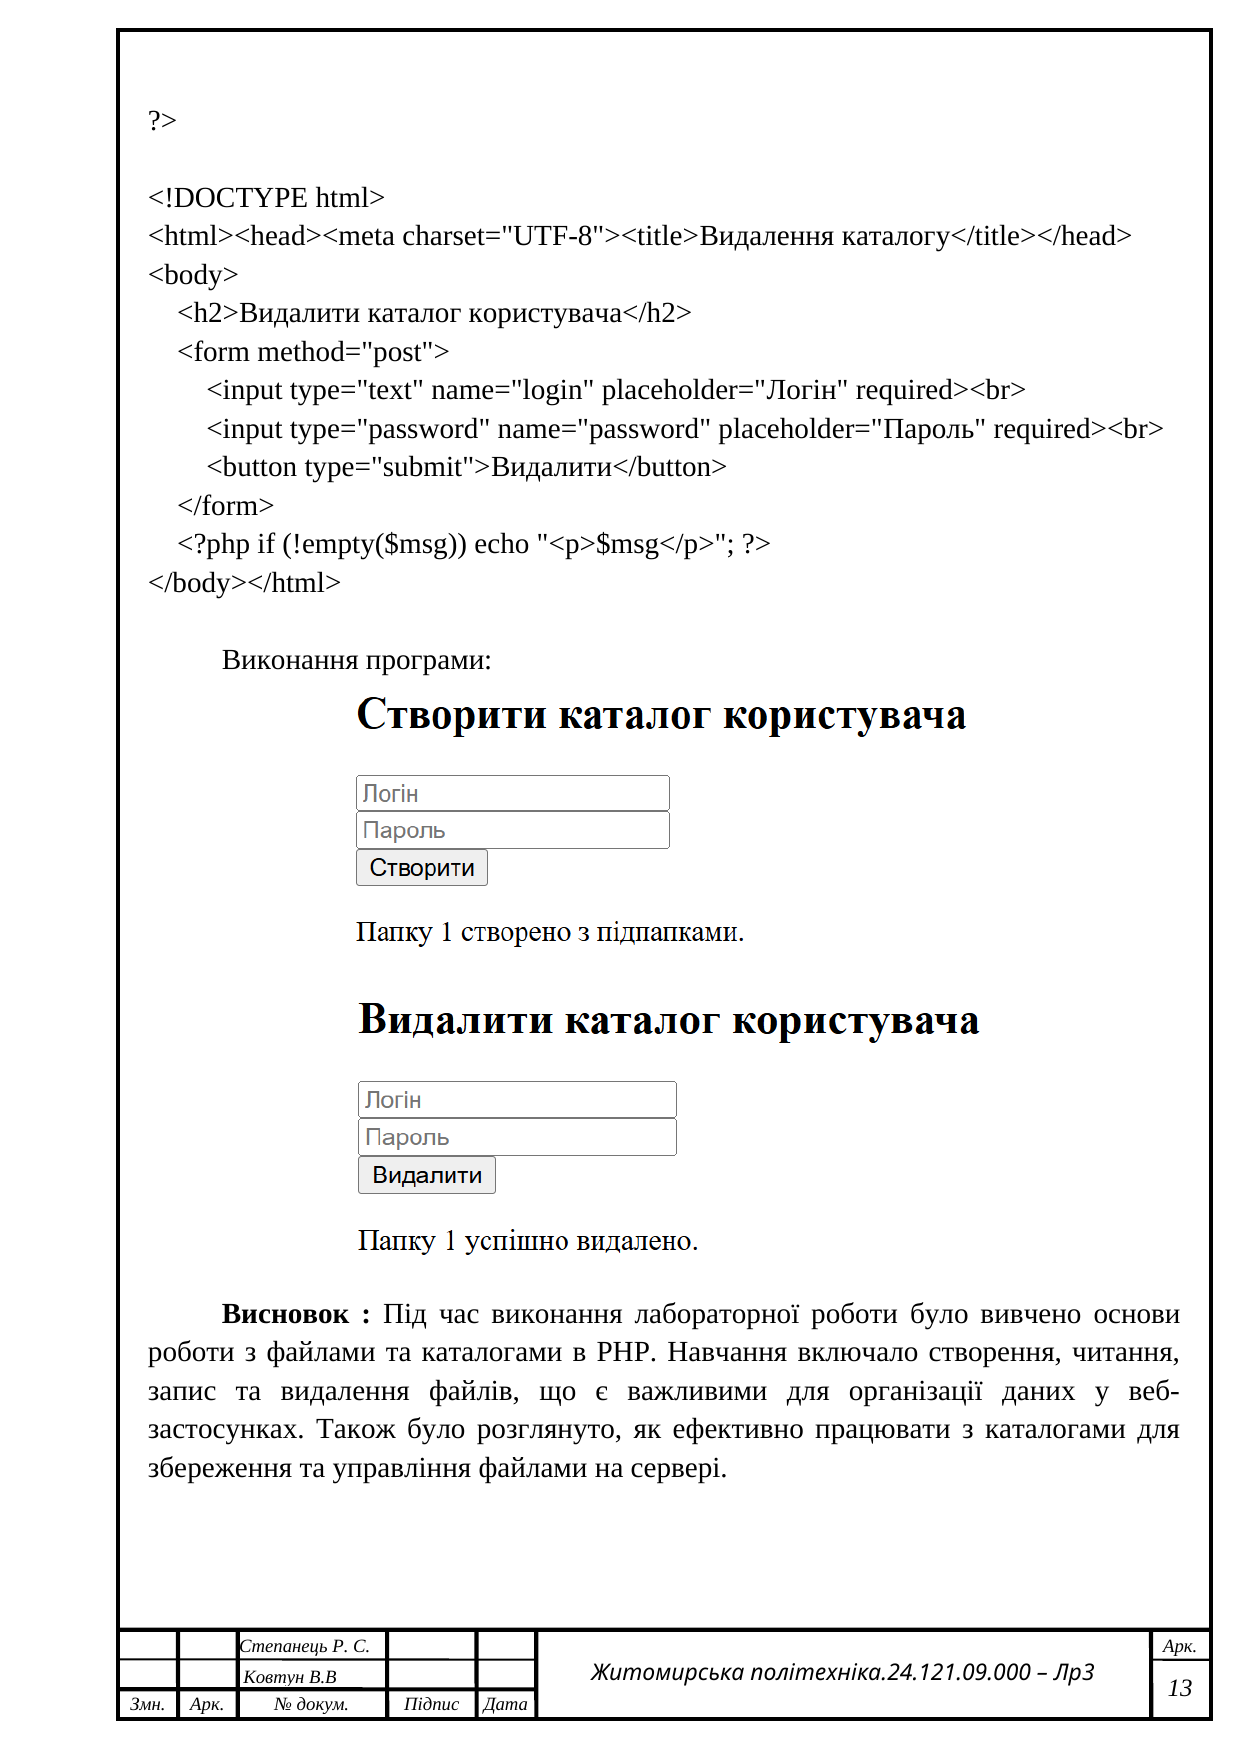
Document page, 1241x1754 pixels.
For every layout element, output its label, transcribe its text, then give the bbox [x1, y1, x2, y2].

text Виконання програми: [148, 642, 1181, 676]
text <input type="password" name="password" placeholder="Пароль" required><br> [148, 411, 1181, 444]
picture [343, 978, 1000, 1292]
text <?php if (!empty($msg)) echo "<p>$msg</p>"; ?> [148, 527, 1181, 560]
text <button type="submit">Видалити</button> [148, 449, 1181, 483]
text <input type="text" name="login" placeholder="Логін" required><br> [148, 372, 1181, 406]
text <h2>Видалити каталог користувача</h2> [148, 295, 1181, 329]
text Висновок : Під час виконання лабораторної роботи було вивчено основи роботи з файлами та каталогами в PHP. Навчання включало створення, читання, запис та видалення файлів, що є важливими для організації даних у веб-застосунках. Також було розглянуто, як ефективно працювати з каталогами для збереження та управління файлами на сервері. [148, 1296, 1181, 1484]
text </form> [148, 488, 1181, 522]
picture [341, 680, 987, 975]
text </body></html> [148, 565, 1181, 599]
text <html><head><meta charset="UTF-8"><title>Видалення каталогу</title></head> [148, 218, 1181, 252]
text <body> [148, 257, 1181, 290]
text ?> [148, 103, 1181, 136]
text <!DOCTYPE html> [148, 180, 1181, 213]
text <form method="post"> [148, 334, 1181, 367]
